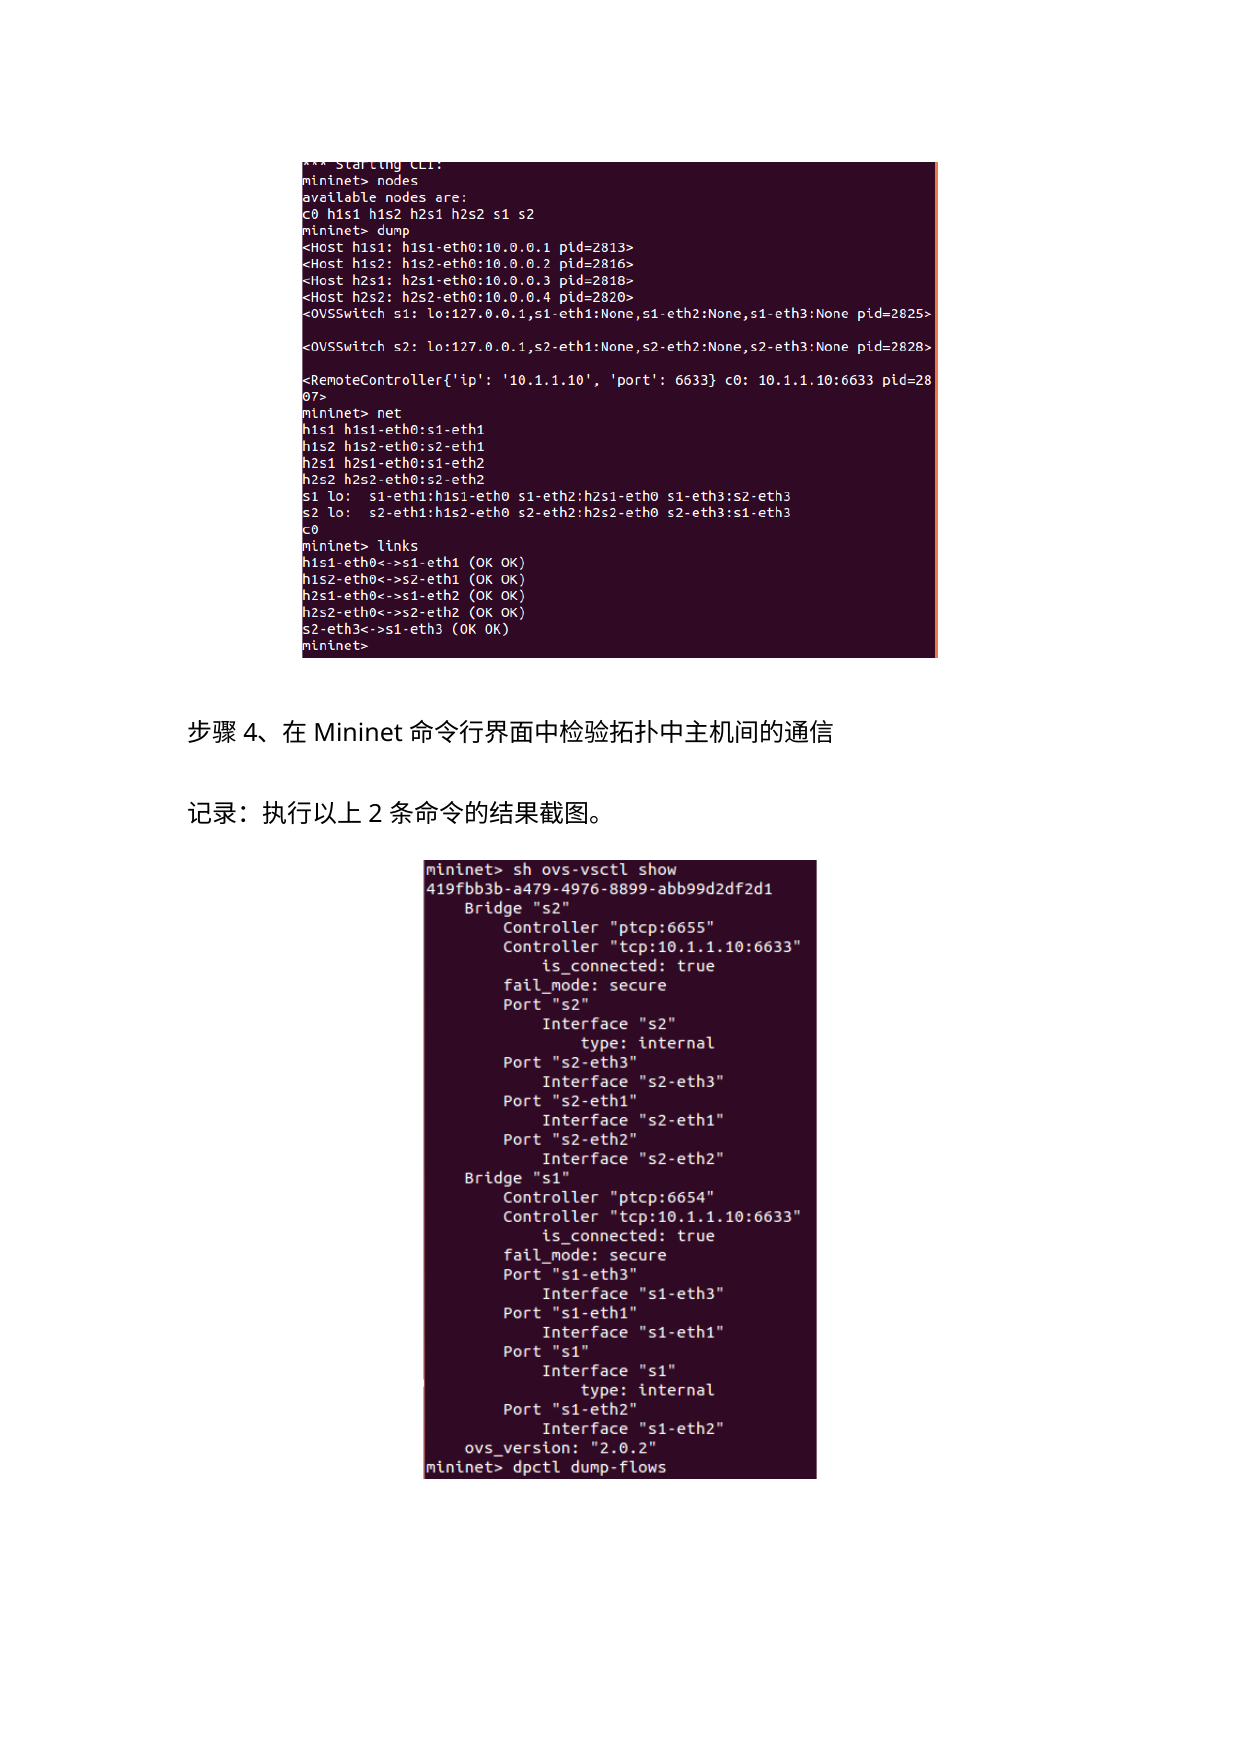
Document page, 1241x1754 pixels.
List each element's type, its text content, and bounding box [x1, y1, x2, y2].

picture [302, 162, 938, 658]
text 记录：执行以上 2 条命令的结果截图。 [187, 779, 1053, 844]
picture [423, 860, 817, 1479]
text 步骤 4、在 Mininet 命令行界面中检验拓扑中主机间的通信 [187, 698, 1053, 763]
